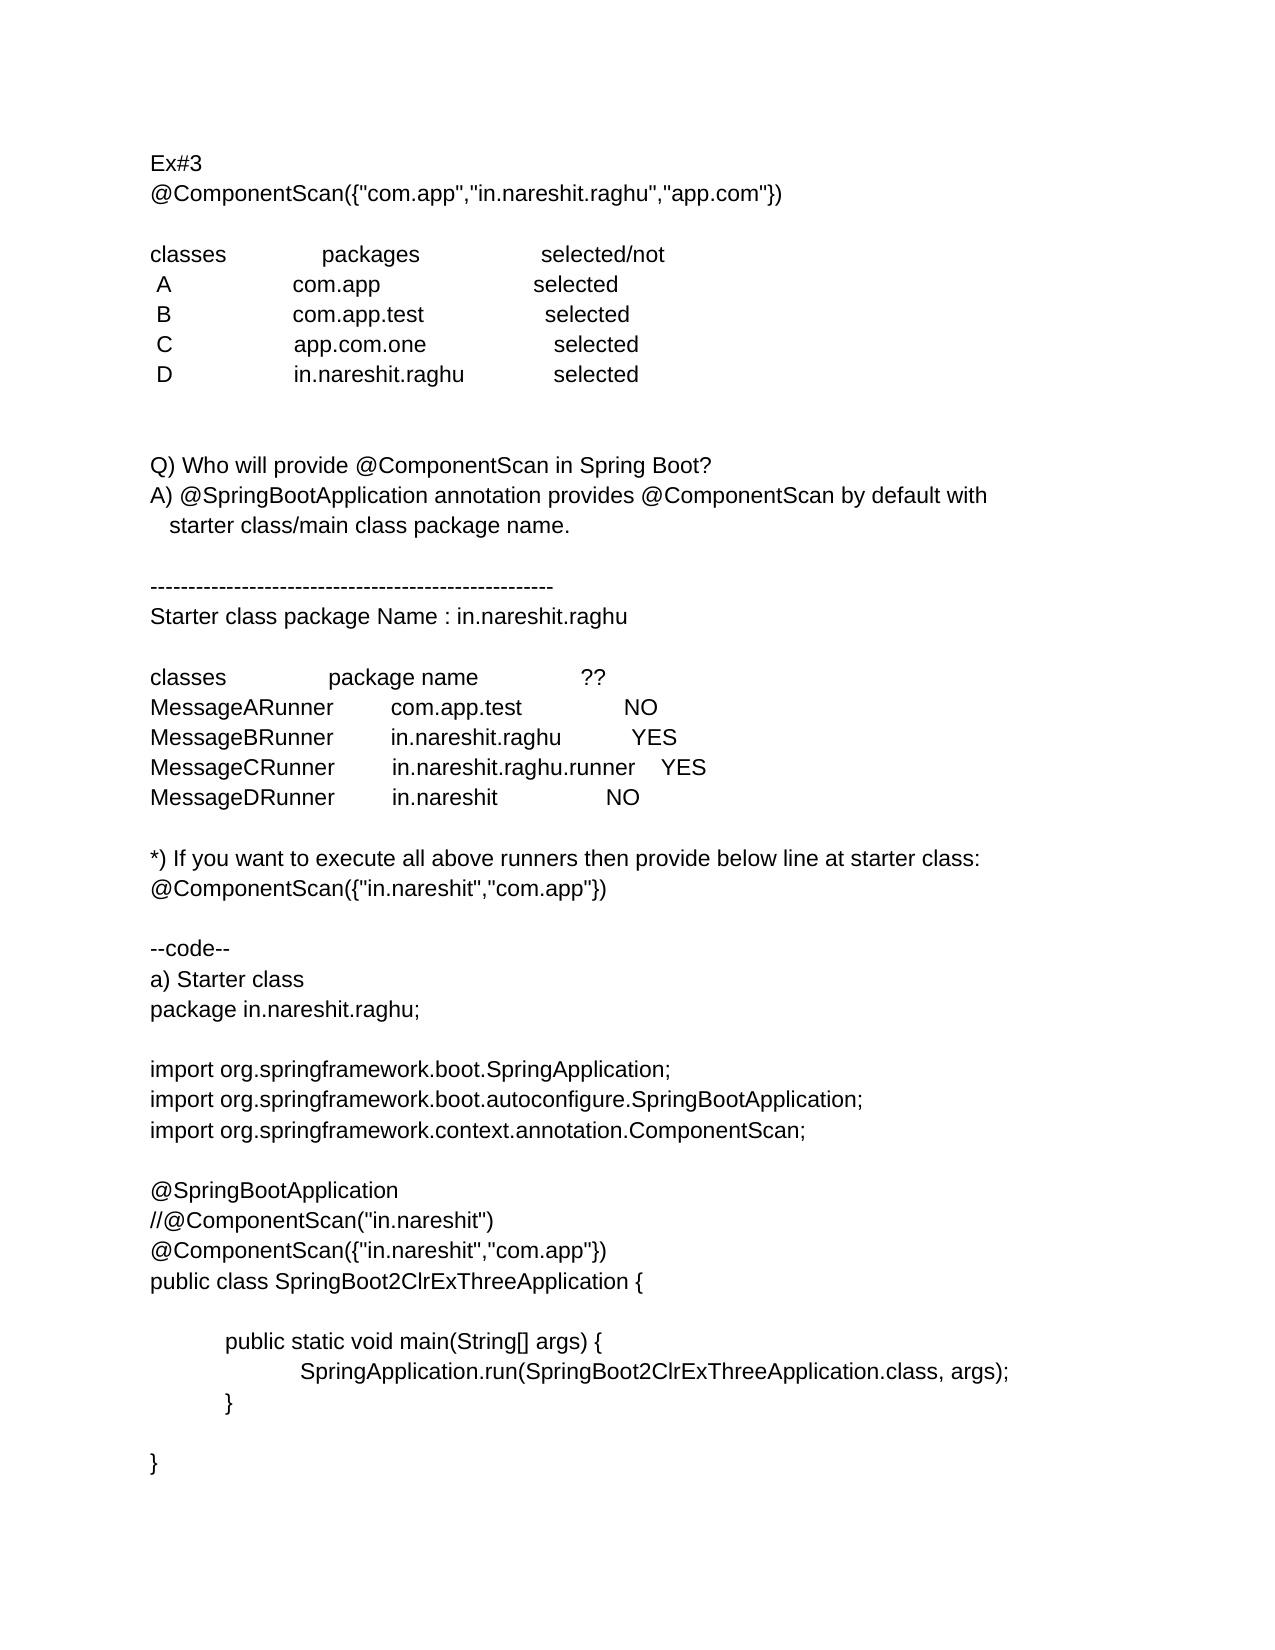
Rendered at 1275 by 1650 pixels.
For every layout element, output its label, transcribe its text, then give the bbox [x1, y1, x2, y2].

text D in.nareshit.raghu selected [150, 361, 1125, 388]
text import org.springframework.boot.autoconfigure.SpringBootApplication; [150, 1086, 1125, 1113]
text Starter class package Name : in.nareshit.raghu [150, 603, 1125, 629]
text SpringApplication.run(SpringBoot2ClrExThreeApplication.class, args); [150, 1358, 1125, 1385]
text import org.springframework.context.annotation.ComponentScan; [150, 1117, 1125, 1143]
text MessageDRunner in.nareshit NO [150, 784, 1125, 811]
text @ComponentScan({"in.nareshit","com.app"}) [150, 1237, 1125, 1264]
text //@ComponentScan("in.nareshit") [150, 1207, 1125, 1234]
text import org.springframework.boot.SpringApplication; [150, 1056, 1125, 1083]
text ----------------------------------------------------- [150, 573, 1125, 599]
text A) @SpringBootApplication annotation provides @ComponentScan by default with [150, 482, 1125, 509]
text *) If you want to execute all above runners then provide below line at starter class: [150, 845, 1125, 871]
text } [150, 1388, 1125, 1415]
text A com.app selected [150, 271, 1125, 297]
text public class SpringBoot2ClrExThreeApplication { [150, 1268, 1125, 1294]
text Ex#3 [150, 150, 1125, 176]
text MessageCRunner in.nareshit.raghu.runner YES [150, 754, 1125, 781]
text starter class/main class package name. [150, 512, 1125, 539]
text classes packages selected/not [150, 241, 1125, 267]
text MessageARunner com.app.test NO [150, 694, 1125, 720]
text a) Starter class [150, 966, 1125, 992]
text @ComponentScan({"com.app","in.nareshit.raghu","app.com"}) [150, 180, 1125, 207]
text C app.com.one selected [150, 331, 1125, 358]
text package in.nareshit.raghu; [150, 996, 1125, 1022]
text @ComponentScan({"in.nareshit","com.app"}) [150, 875, 1125, 901]
text Q) Who will provide @ComponentScan in Spring Boot? [150, 452, 1125, 478]
text --code-- [150, 935, 1125, 962]
text MessageBRunner in.nareshit.raghu YES [150, 724, 1125, 750]
text classes package name ?? [150, 663, 1125, 690]
text public static void main(String[] args) { [150, 1328, 1125, 1354]
text } [150, 1449, 1125, 1475]
text @SpringBootApplication [150, 1177, 1125, 1203]
text B com.app.test selected [150, 301, 1125, 327]
